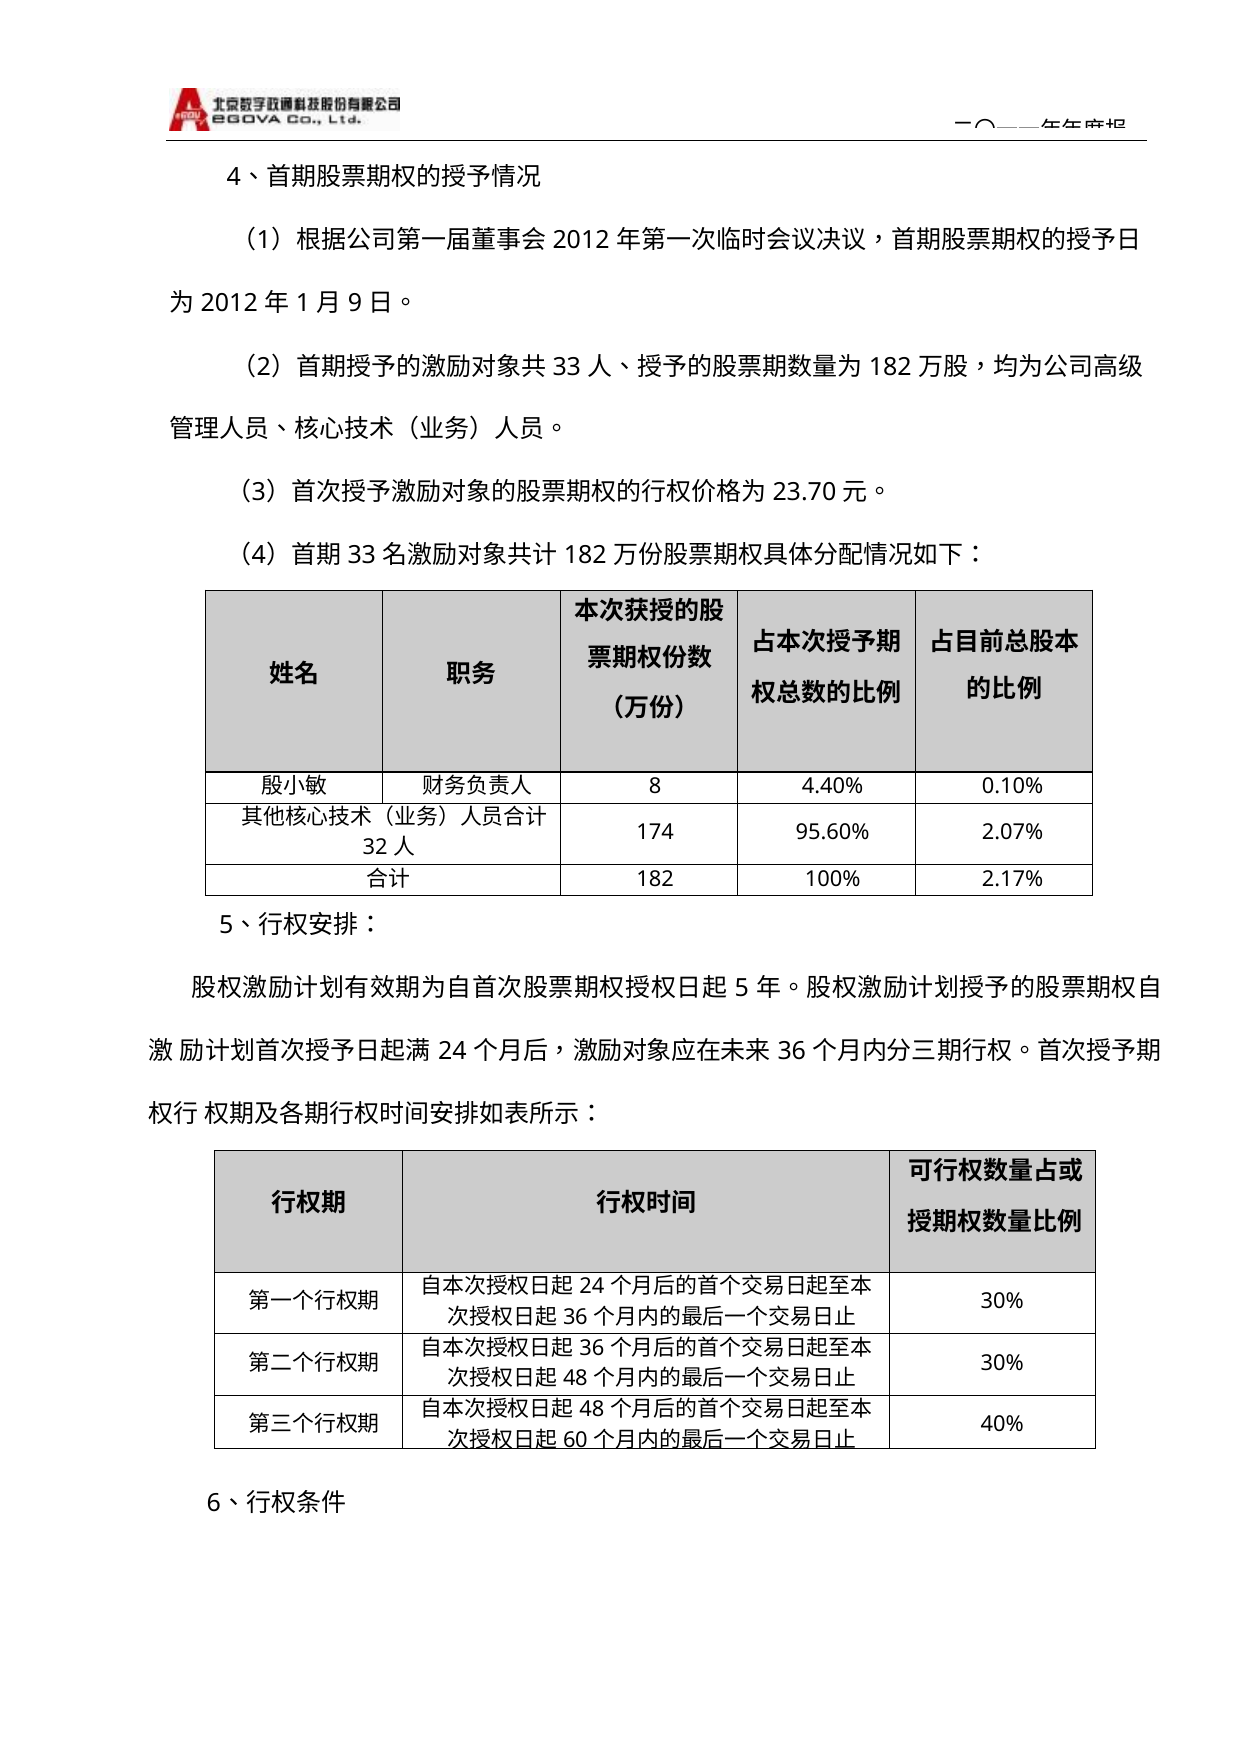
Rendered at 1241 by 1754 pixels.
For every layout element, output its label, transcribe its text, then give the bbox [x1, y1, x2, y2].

picture [169, 88, 400, 131]
text 5、行权安排： [219, 907, 1173, 941]
table_cell 174 [561, 804, 737, 864]
table_cell 其他核心技术（业务）人员合计 32 人 [206, 804, 560, 864]
text （1）根据公司第一届董事会 2012 年第一次临时会议决议，首期股票期权的授予日 [231, 222, 1173, 256]
table_cell 合计 [206, 865, 560, 895]
text 股权激励计划有效期为自首次股票期权授权日起 5 年。股权激励计划授予的股票期权自激 励计划首次授予日起满 24 个月后，激励对象应在未来 36 个月内分三期行权。首次授予期权行 权期及各期行权时间安排如表所示： [148, 969, 1162, 1129]
table_header 职务 [383, 591, 560, 771]
table_header 姓名 [206, 591, 382, 771]
table_cell 4.40% [738, 773, 915, 803]
table_cell 2.17% [916, 865, 1092, 895]
text 4、首期股票期权的授予情况 [226, 159, 1173, 193]
table_cell 财务负责人 [383, 773, 560, 803]
table_cell 8 [561, 773, 737, 803]
table_header 占目前总股本 的比例 [916, 591, 1092, 771]
text （3）首次授予激励对象的股票期权的行权价格为 23.70 元。 [226, 474, 1173, 508]
text （4）首期 33 名激励对象共计 182 万份股票期权具体分配情况如下： [226, 537, 1173, 571]
text 管理人员、核心技术（业务）人员。 [169, 411, 1173, 445]
table_cell 95.60% [738, 804, 915, 864]
table_header 本次获授的股 票期权份数 （万份） [561, 591, 737, 771]
text 6、行权条件 [206, 1485, 1173, 1519]
table_cell 100% [738, 865, 915, 895]
table_cell 0.10% [916, 773, 1092, 803]
table_cell 2.07% [916, 804, 1092, 864]
table_cell 殷小敏 [206, 773, 382, 803]
table_cell 182 [561, 865, 737, 895]
table_header 占本次授予期 权总数的比例 [738, 591, 915, 771]
text 为 2012 年 1 月 9 日。 [169, 285, 1173, 319]
text （2）首期授予的激励对象共 33 人、授予的股票期数量为 182 万股，均为公司高级 [231, 348, 1173, 382]
